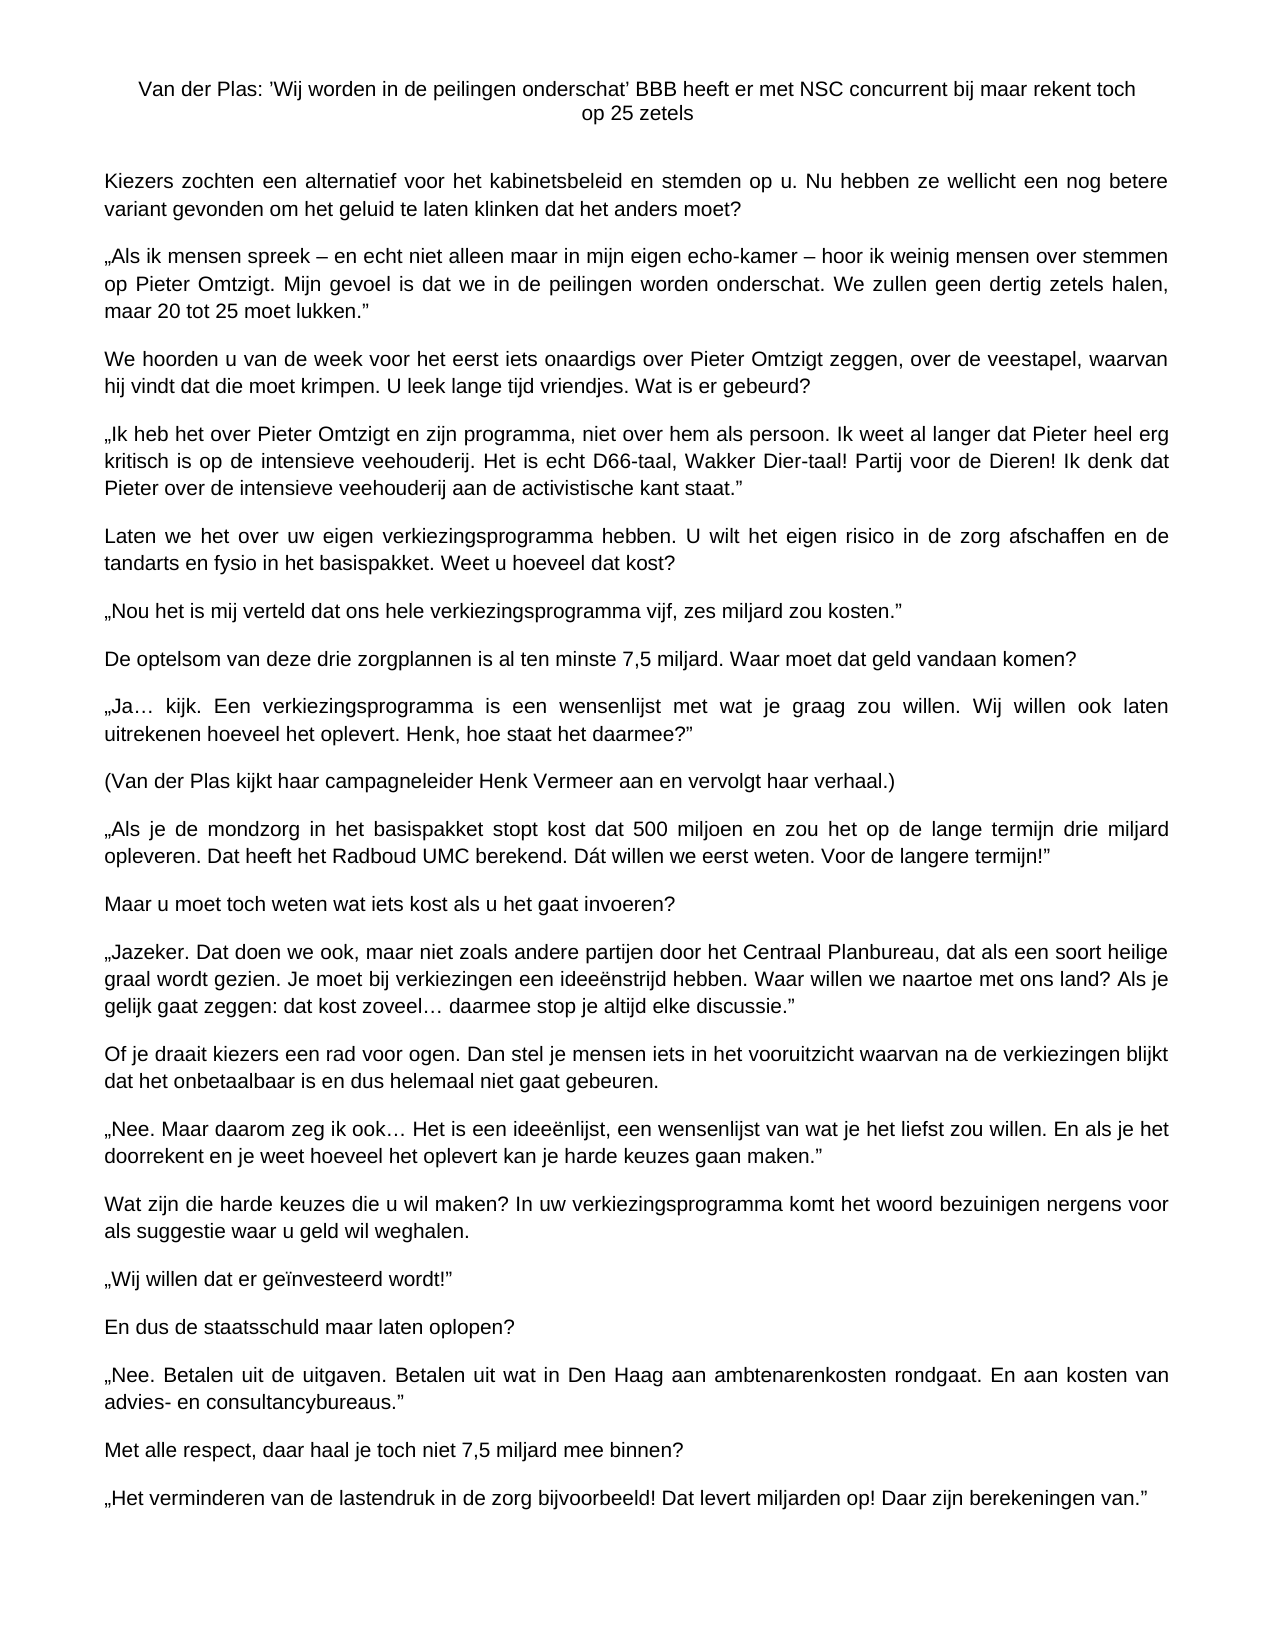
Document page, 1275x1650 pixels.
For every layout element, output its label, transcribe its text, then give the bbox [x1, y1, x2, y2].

text „Wij willen dat er geïnvesteerd wordt!” [104, 1264, 1171, 1291]
text „Jazeker. Dat doen we ook, maar niet zoals andere partijen door het Centraal Planbureau, dat als een soort heilige graal wordt gezien. Je moet bij verkiezingen een ideeënstrijd hebben. Waar willen we naartoe met ons land? Als je gelijk gaat zeggen: dat kost zoveel… daarmee stop je altijd elke discussie.” [104, 937, 1171, 1018]
text Laten we het over uw eigen verkiezingsprogramma hebben. U wilt het eigen risico in de zorg afschaffen en de tandarts en fysio in het basispakket. Weet u hoeveel dat kost? [104, 520, 1171, 574]
text „Nou het is mij verteld dat ons hele verkiezingsprogramma vijf, zes miljard zou kosten.” [104, 595, 1171, 622]
text Kiezers zochten een alternatief voor het kabinetsbeleid en stemden op u. Nu hebben ze wellicht een nog betere variant gevonden om het geluid te laten klinken dat het anders moet? [104, 166, 1171, 220]
text Wat zijn die harde keuzes die u wil maken? In uw verkiezingsprogramma komt het woord bezuinigen nergens voor als suggestie waar u geld wil weghalen. [104, 1189, 1171, 1243]
text De optelsom van deze drie zorgplannen is al ten minste 7,5 miljard. Waar moet dat geld vandaan komen? [104, 643, 1171, 670]
text „Als ik mensen spreek – en echt niet alleen maar in mijn eigen echo-kamer – hoor ik weinig mensen over stemmen op Pieter Omtzigt. Mijn gevoel is dat we in de peilingen worden onderschat. We zullen geen dertig zetels halen, maar 20 tot 25 moet lukken.” [104, 241, 1171, 322]
text Of je draait kiezers een rad voor ogen. Dan stel je mensen iets in het vooruitzicht waarvan na de verkiezingen blijkt dat het onbetaalbaar is en dus helemaal niet gaat gebeuren. [104, 1039, 1171, 1093]
text „Nee. Maar daarom zeg ik ook… Het is een ideeënlijst, een wensenlijst van wat je het liefst zou willen. En als je het doorrekent en je weet hoeveel het oplevert kan je harde keuzes gaan maken.” [104, 1114, 1171, 1168]
text Met alle respect, daar haal je toch niet 7,5 miljard mee binnen? [104, 1435, 1171, 1462]
text (Van der Plas kijkt haar campagneleider Henk Vermeer aan en vervolgt haar verhaal.) [104, 766, 1171, 793]
text „Het verminderen van de lastendruk in de zorg bijvoorbeeld! Dat levert miljarden op! Daar zijn berekeningen van.” [104, 1483, 1171, 1510]
text We hoorden u van de week voor het eerst iets onaardigs over Pieter Omtzigt zeggen, over de veestapel, waarvan hij vindt dat die moet krimpen. U leek lange tijd vriendjes. Wat is er gebeurd? [104, 343, 1171, 397]
text „Nee. Betalen uit de uitgaven. Betalen uit wat in Den Haag aan ambtenarenkosten rondgaat. En aan kosten van advies- en consultancybureaus.” [104, 1360, 1171, 1414]
text Maar u moet toch weten wat iets kost als u het gaat invoeren? [104, 889, 1171, 916]
text En dus de staatsschuld maar laten oplopen? [104, 1312, 1171, 1339]
text „Als je de mondzorg in het basispakket stopt kost dat 500 miljoen en zou het op de lange termijn drie miljard opleveren. Dat heeft het Radboud UMC berekend. Dát willen we eerst weten. Voor de langere termijn!” [104, 814, 1171, 868]
text „Ik heb het over Pieter Omtzigt en zijn programma, niet over hem als persoon. Ik weet al langer dat Pieter heel erg kritisch is op de intensieve veehouderij. Het is echt D66-taal, Wakker Dier-taal! Partij voor de Dieren! Ik denk dat Pieter over de intensieve veehouderij aan de activistische kant staat.” [104, 418, 1171, 499]
text „Ja… kijk. Een verkiezingsprogramma is een wensenlijst met wat je graag zou willen. Wij willen ook laten uitrekenen hoeveel het oplevert. Henk, hoe staat het daarmee?” [104, 691, 1171, 745]
